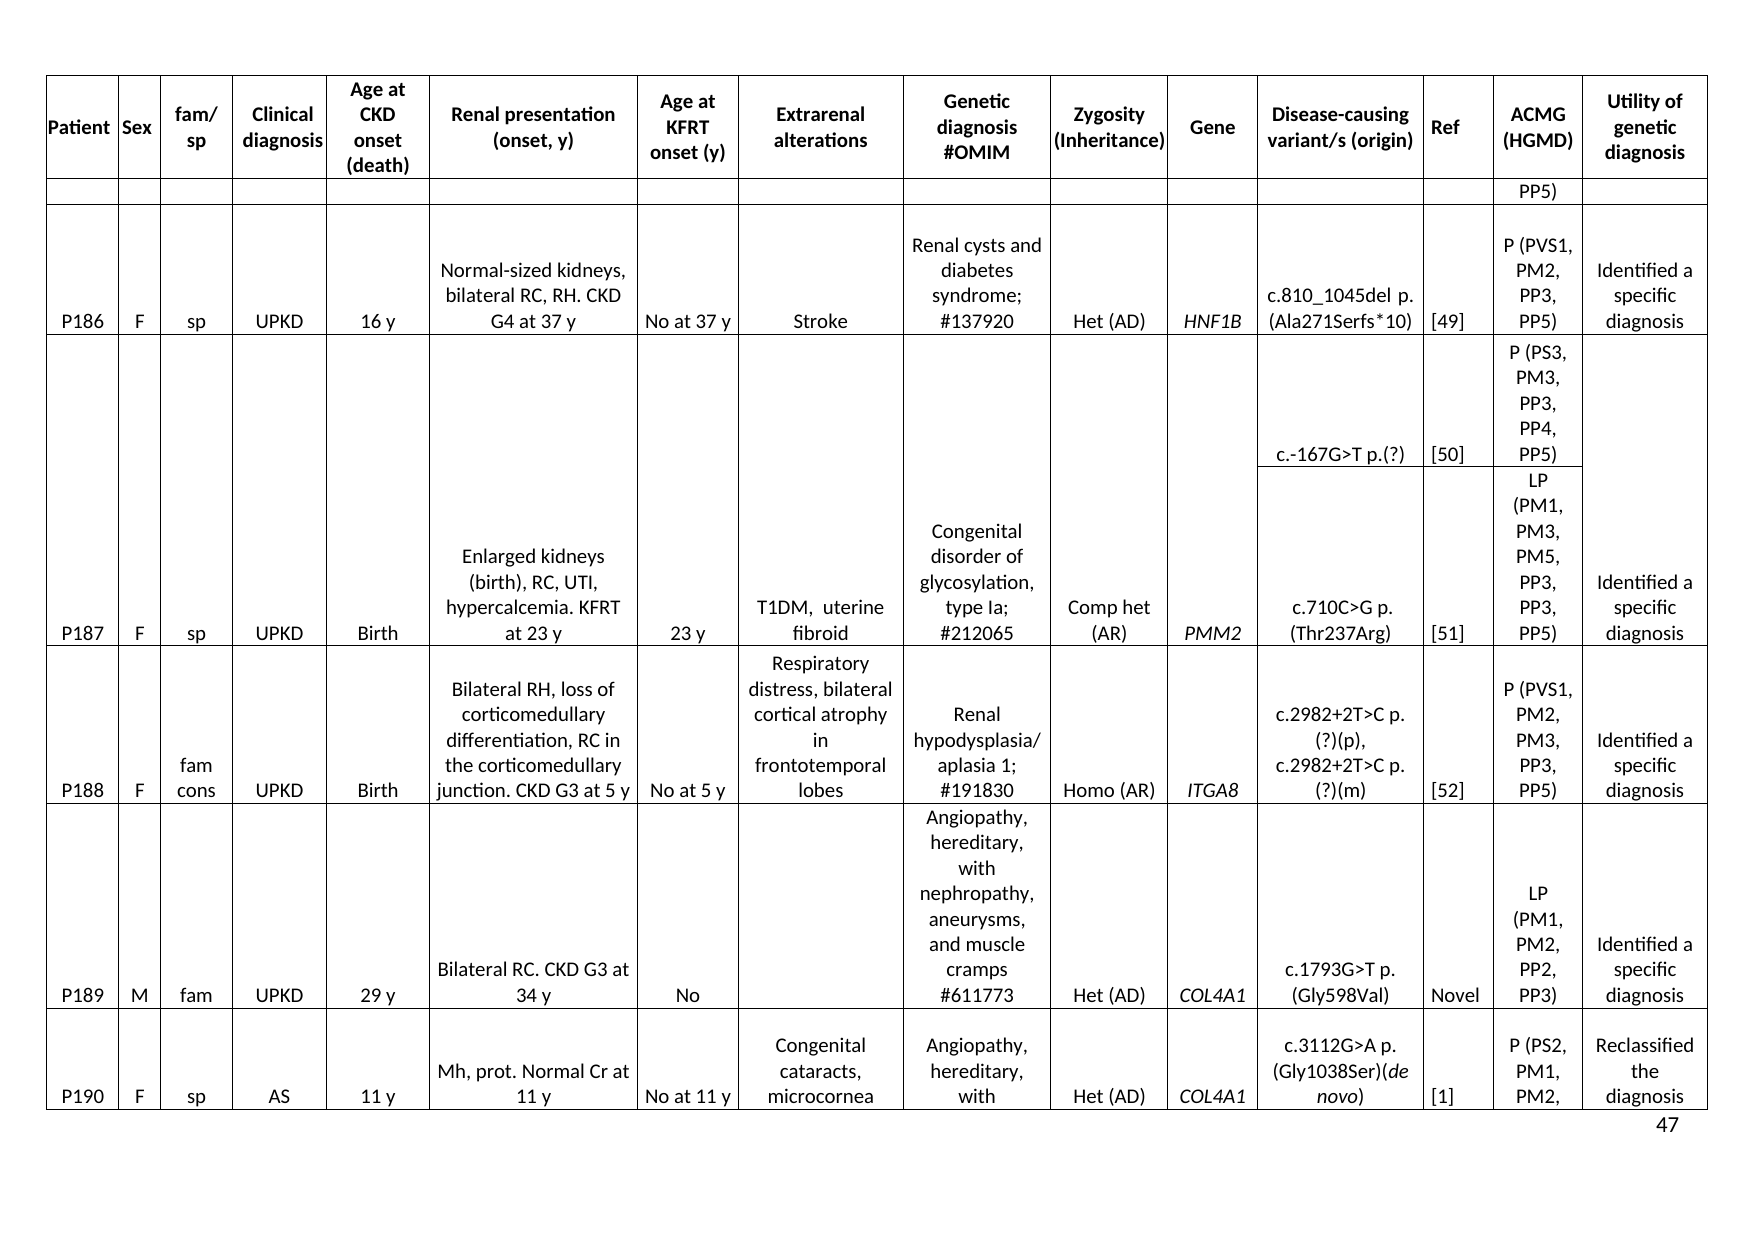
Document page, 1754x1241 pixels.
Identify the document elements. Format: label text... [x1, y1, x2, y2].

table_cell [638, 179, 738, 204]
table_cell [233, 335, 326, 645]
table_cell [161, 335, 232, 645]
table_header Zygosity (Inheritance) [1051, 76, 1167, 178]
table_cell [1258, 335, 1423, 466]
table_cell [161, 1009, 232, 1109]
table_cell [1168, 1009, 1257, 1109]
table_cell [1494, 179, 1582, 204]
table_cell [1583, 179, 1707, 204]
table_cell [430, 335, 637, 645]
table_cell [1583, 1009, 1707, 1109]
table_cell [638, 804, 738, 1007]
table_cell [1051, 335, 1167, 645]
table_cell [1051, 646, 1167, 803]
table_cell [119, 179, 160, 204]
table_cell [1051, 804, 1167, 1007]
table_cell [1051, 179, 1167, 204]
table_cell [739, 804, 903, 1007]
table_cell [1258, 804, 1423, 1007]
table_header Disease-causing variant/s (origin) [1258, 76, 1423, 178]
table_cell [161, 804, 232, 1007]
table_header Gene [1168, 76, 1257, 178]
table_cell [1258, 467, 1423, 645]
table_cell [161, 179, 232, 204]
table_header fam/ sp [161, 76, 232, 178]
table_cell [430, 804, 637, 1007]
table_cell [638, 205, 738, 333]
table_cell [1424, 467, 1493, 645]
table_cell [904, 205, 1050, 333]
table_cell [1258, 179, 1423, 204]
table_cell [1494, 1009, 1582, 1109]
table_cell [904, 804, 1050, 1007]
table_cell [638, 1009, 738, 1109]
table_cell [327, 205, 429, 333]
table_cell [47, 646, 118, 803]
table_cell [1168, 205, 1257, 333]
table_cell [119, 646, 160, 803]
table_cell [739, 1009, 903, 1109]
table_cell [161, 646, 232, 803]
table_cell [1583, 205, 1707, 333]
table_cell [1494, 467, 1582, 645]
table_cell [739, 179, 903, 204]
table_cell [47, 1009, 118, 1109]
table_header Sex [119, 76, 160, 178]
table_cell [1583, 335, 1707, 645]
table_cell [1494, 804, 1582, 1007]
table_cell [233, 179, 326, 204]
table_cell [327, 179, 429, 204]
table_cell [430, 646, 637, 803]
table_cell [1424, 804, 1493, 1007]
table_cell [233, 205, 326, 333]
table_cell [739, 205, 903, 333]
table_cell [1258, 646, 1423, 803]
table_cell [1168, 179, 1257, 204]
table_header ACMG (HGMD) [1494, 76, 1582, 178]
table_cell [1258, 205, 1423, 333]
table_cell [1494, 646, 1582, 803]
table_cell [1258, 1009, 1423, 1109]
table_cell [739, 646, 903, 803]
table_header Age at CKD onset (death) [327, 76, 429, 178]
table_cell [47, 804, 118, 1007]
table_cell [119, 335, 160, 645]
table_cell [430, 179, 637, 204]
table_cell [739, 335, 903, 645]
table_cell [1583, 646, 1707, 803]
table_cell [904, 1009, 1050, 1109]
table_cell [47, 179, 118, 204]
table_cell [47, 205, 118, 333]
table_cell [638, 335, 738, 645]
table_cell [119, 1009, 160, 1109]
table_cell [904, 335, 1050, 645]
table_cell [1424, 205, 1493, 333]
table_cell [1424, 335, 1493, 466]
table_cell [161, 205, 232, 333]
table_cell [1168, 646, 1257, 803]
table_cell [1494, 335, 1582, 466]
table_header Extrarenal alterations [739, 76, 903, 178]
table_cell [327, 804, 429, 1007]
table_header Utility of genetic diagnosis [1583, 76, 1707, 178]
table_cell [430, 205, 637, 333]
table_header Genetic diagnosis #OMIM [904, 76, 1050, 178]
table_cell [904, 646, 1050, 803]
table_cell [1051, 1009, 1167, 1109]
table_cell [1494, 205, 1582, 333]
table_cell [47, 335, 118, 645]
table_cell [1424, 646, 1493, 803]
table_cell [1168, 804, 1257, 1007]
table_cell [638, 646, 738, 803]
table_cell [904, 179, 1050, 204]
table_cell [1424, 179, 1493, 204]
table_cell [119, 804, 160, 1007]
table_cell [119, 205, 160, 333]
table_header Clinical diagnosis [233, 76, 326, 178]
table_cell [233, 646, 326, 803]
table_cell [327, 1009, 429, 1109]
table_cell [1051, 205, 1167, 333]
table_header Renal presentation (onset, y) [430, 76, 637, 178]
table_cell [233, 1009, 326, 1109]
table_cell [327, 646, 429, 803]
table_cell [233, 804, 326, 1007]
table_header Ref [1424, 76, 1493, 178]
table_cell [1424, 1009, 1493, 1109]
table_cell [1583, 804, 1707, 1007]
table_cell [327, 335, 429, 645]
table_header Age at KFRT onset (y) [638, 76, 738, 178]
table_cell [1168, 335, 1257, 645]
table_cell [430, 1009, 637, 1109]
table_header Patient [47, 76, 118, 178]
